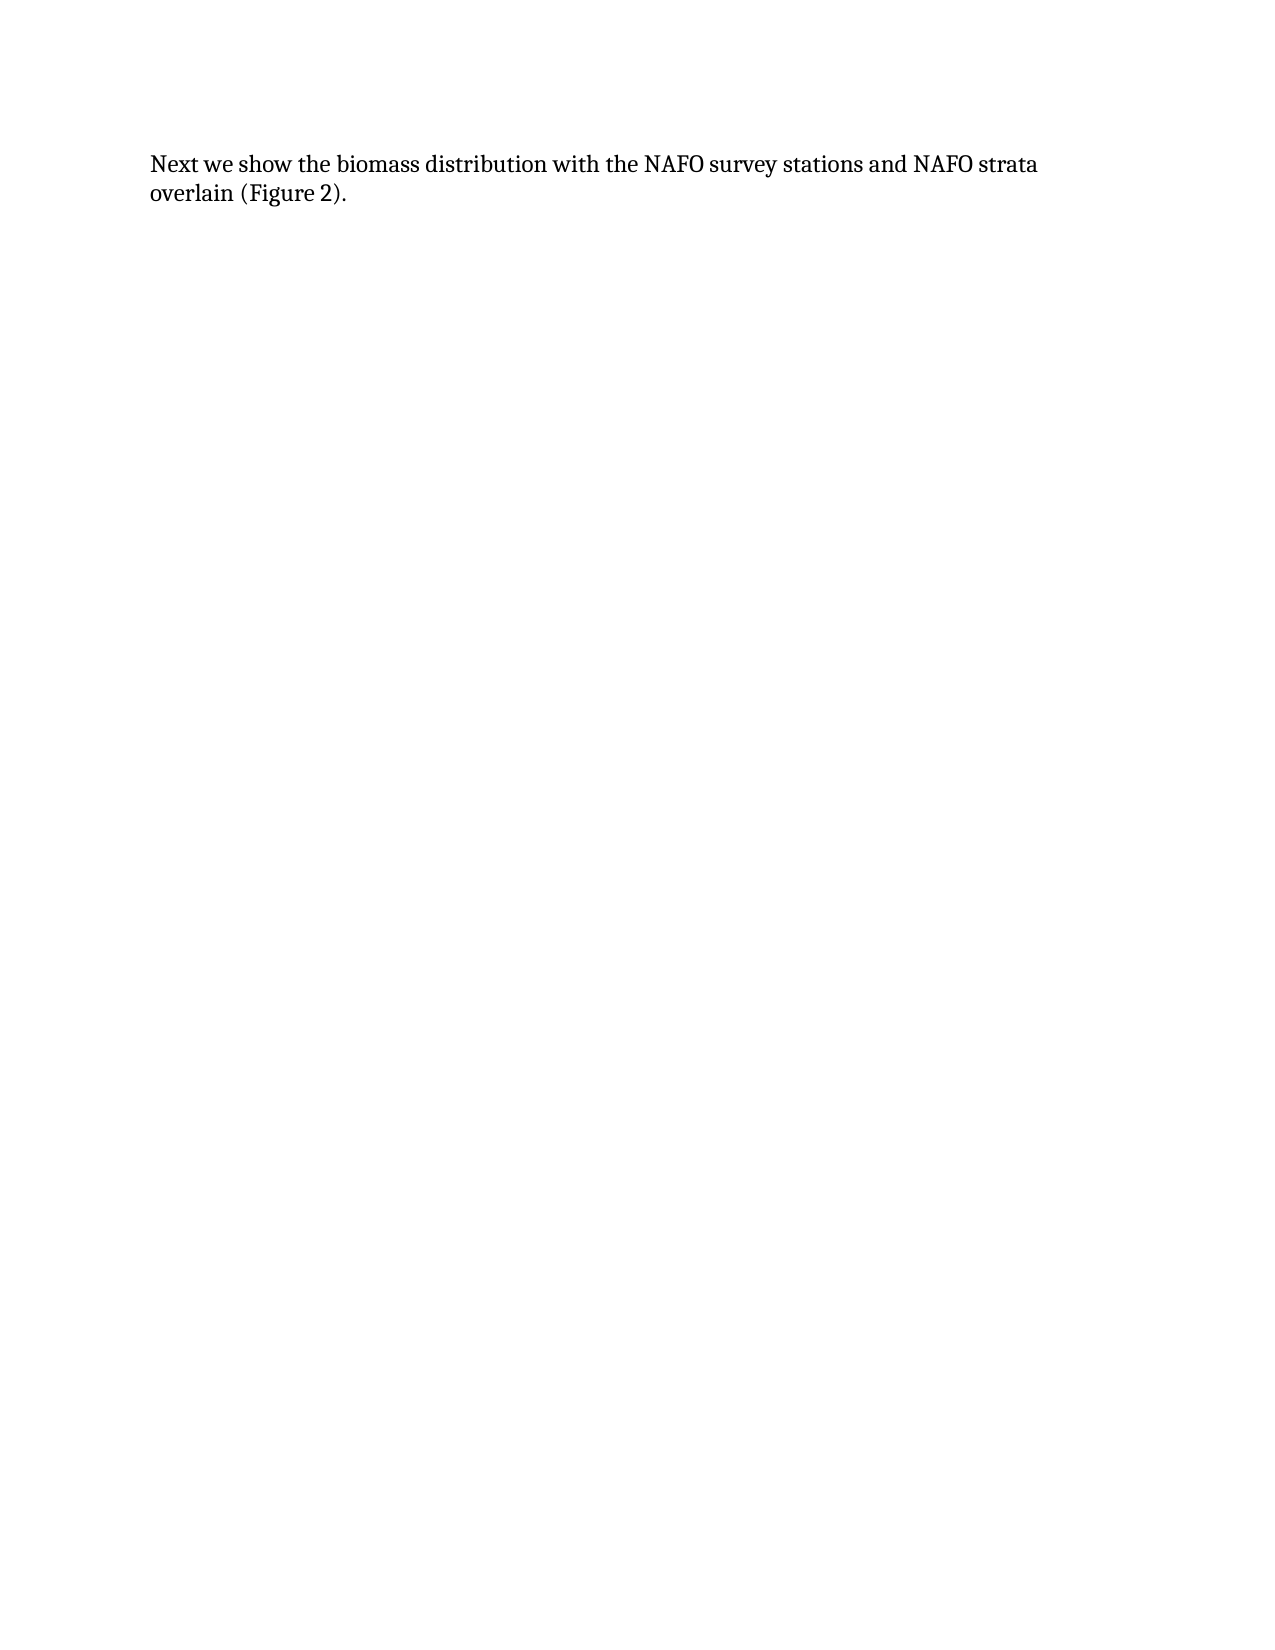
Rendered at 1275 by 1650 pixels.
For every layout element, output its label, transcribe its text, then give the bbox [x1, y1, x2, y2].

text Next we show the biomass distribution with the NAFO survey stations and NAFO strata overlain (Figure 2). [150, 150, 1125, 207]
